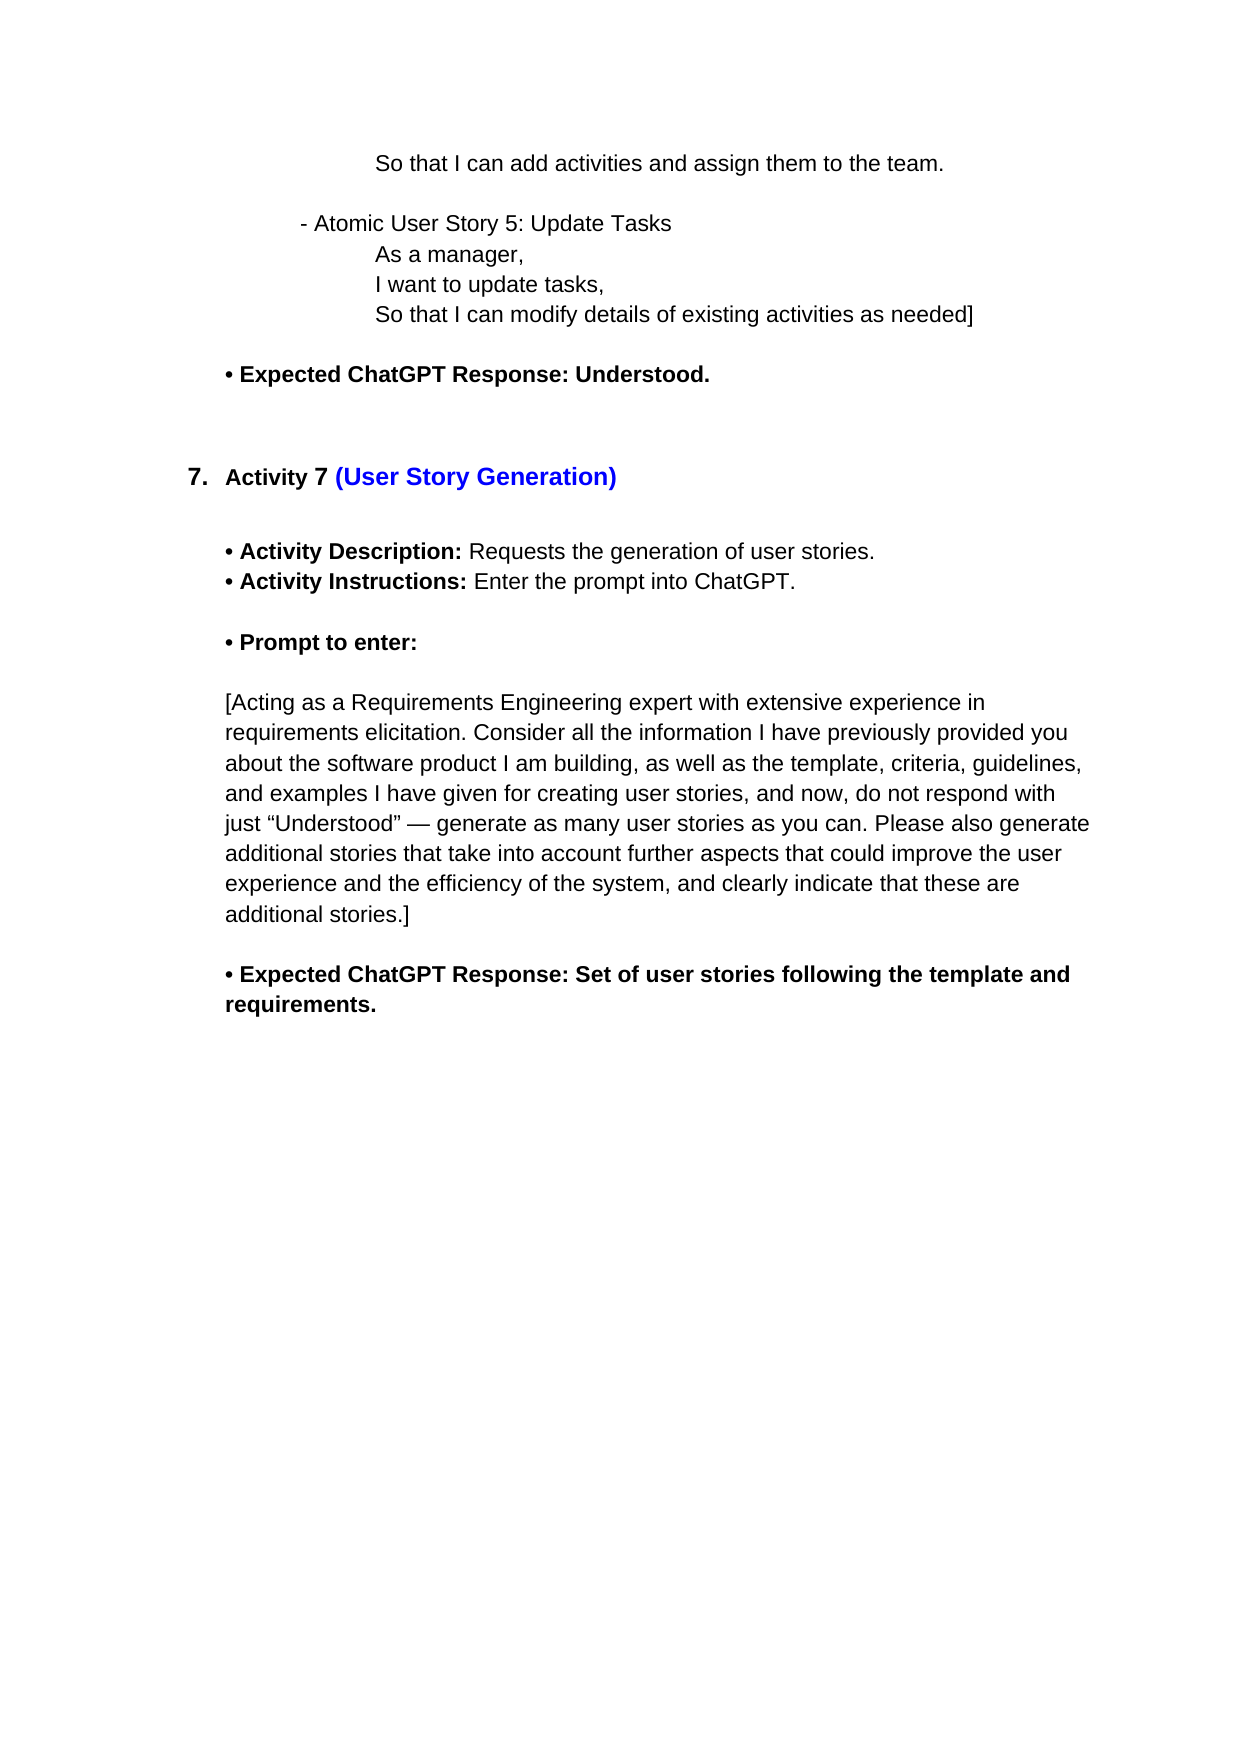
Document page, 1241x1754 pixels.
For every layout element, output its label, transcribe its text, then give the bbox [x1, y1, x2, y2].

text So that I can modify details of existing activities as needed] [375, 301, 1090, 327]
text - Atomic User Story 5: Update Tasks [300, 210, 1090, 237]
text [Acting as a Requirements Engineering expert with extensive experience in requirements elicitation. Consider all the information I have previously provided you about the software product I am building, as well as the template, criteria, guidelines, and examples I have given for creating user stories, and now, do not respond with just “Understood” — generate as many user stories as you can. Please also generate additional stories that take into account further aspects that could improve the user experience and the efficiency of the system, and clearly indicate that these are additional stories.] [225, 689, 1090, 927]
text • Activity Instructions: Enter the prompt into ChatGPT. [225, 568, 1090, 594]
text As a manager, [375, 241, 1090, 267]
text • Prompt to enter: [225, 629, 1090, 655]
text So that I can add activities and assign them to the team. [375, 150, 1090, 176]
text • Expected ChatGPT Response: Set of user stories following the template and requirements. [225, 961, 1090, 1017]
text • Expected ChatGPT Response: Understood. [225, 361, 1090, 388]
text • Activity Description: Requests the generation of user stories. [225, 538, 1090, 564]
list Activity 7 (User Story Generation) [187, 462, 1090, 491]
text I want to update tasks, [375, 271, 1090, 297]
